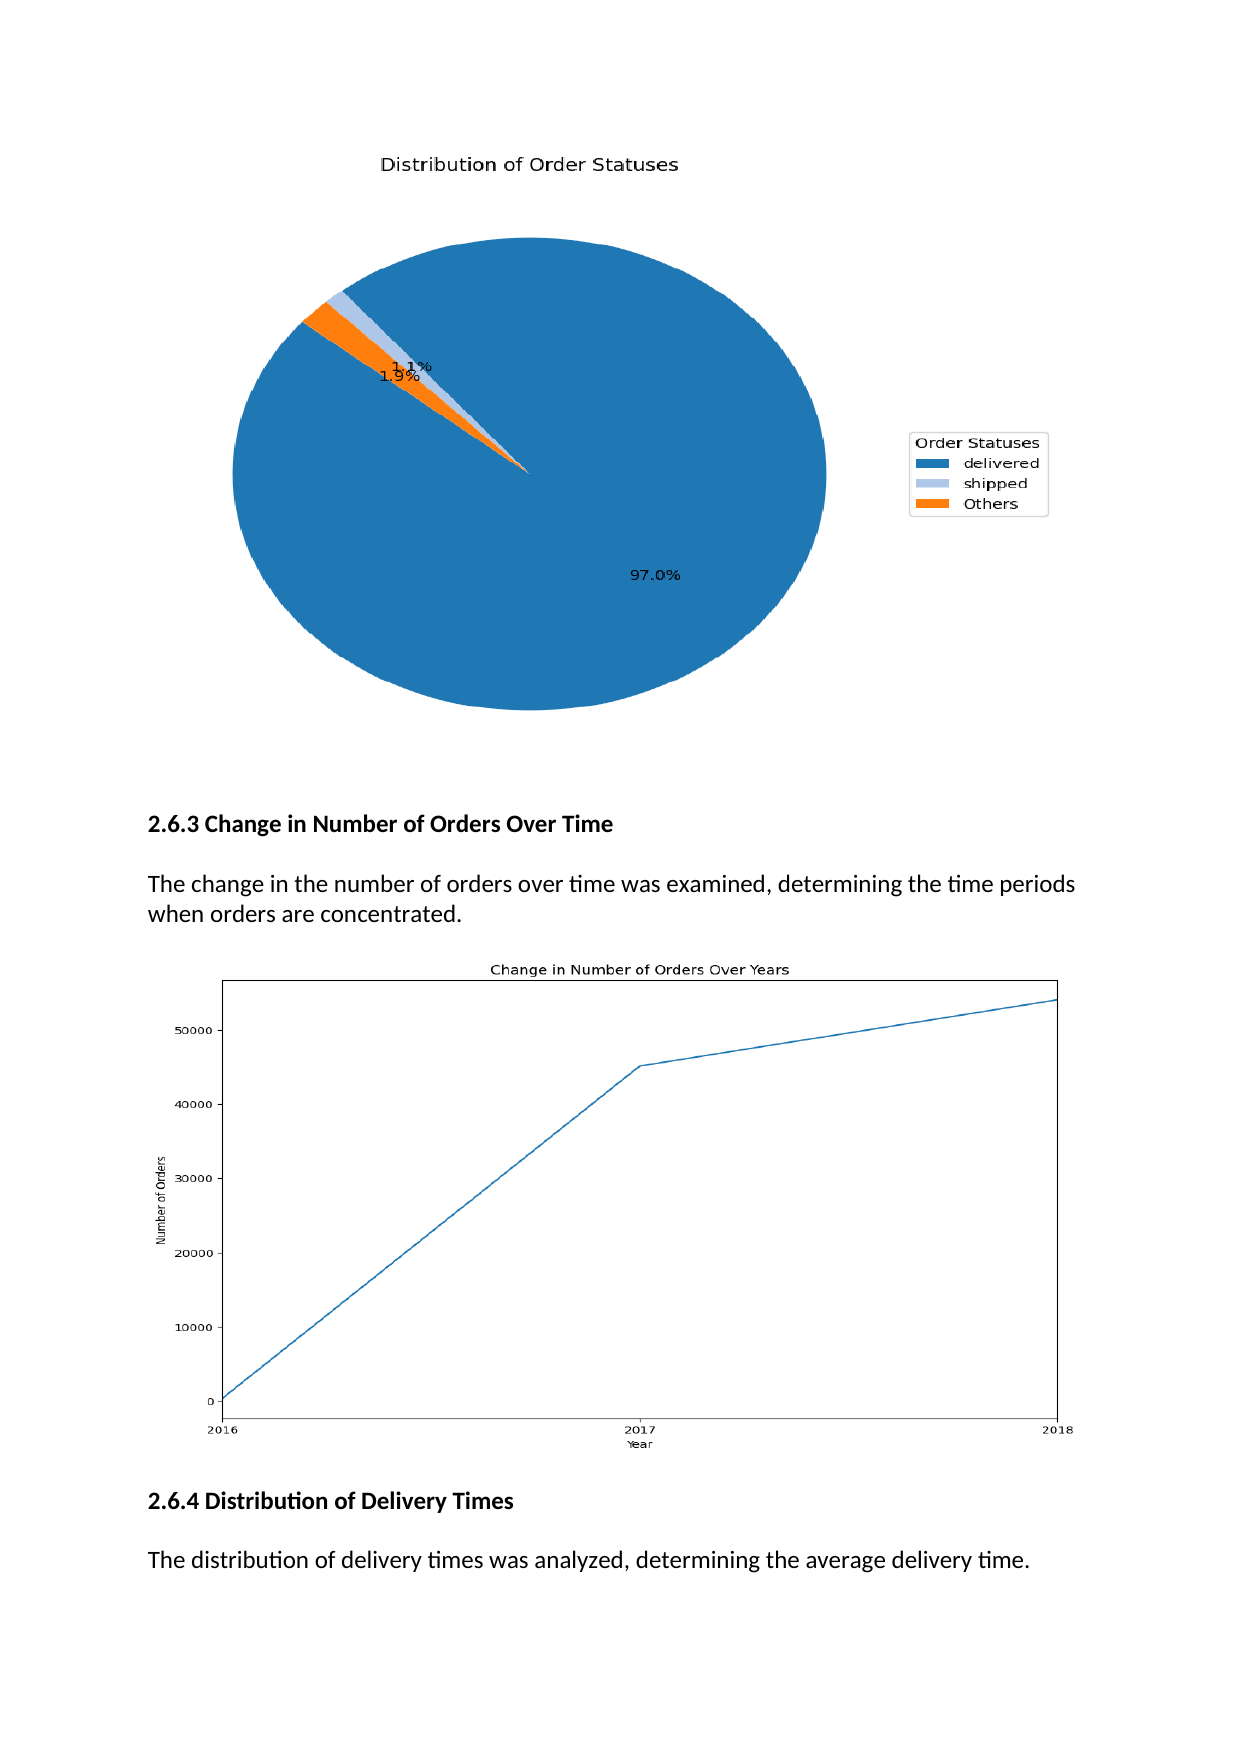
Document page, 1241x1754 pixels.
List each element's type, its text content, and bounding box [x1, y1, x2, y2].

text 2.6.3 Change in Number of Orders Over Time [148, 808, 1093, 839]
text 2.6.4 Distribution of Delivery Times [148, 1485, 1093, 1515]
text The change in the number of orders over time was examined, determining the time periods when orders are concentrated. [148, 868, 1093, 929]
picture [147, 147, 1059, 779]
text The distribution of delivery times was analyzed, determining the average delivery time. [148, 1544, 1093, 1575]
picture [147, 958, 1081, 1456]
